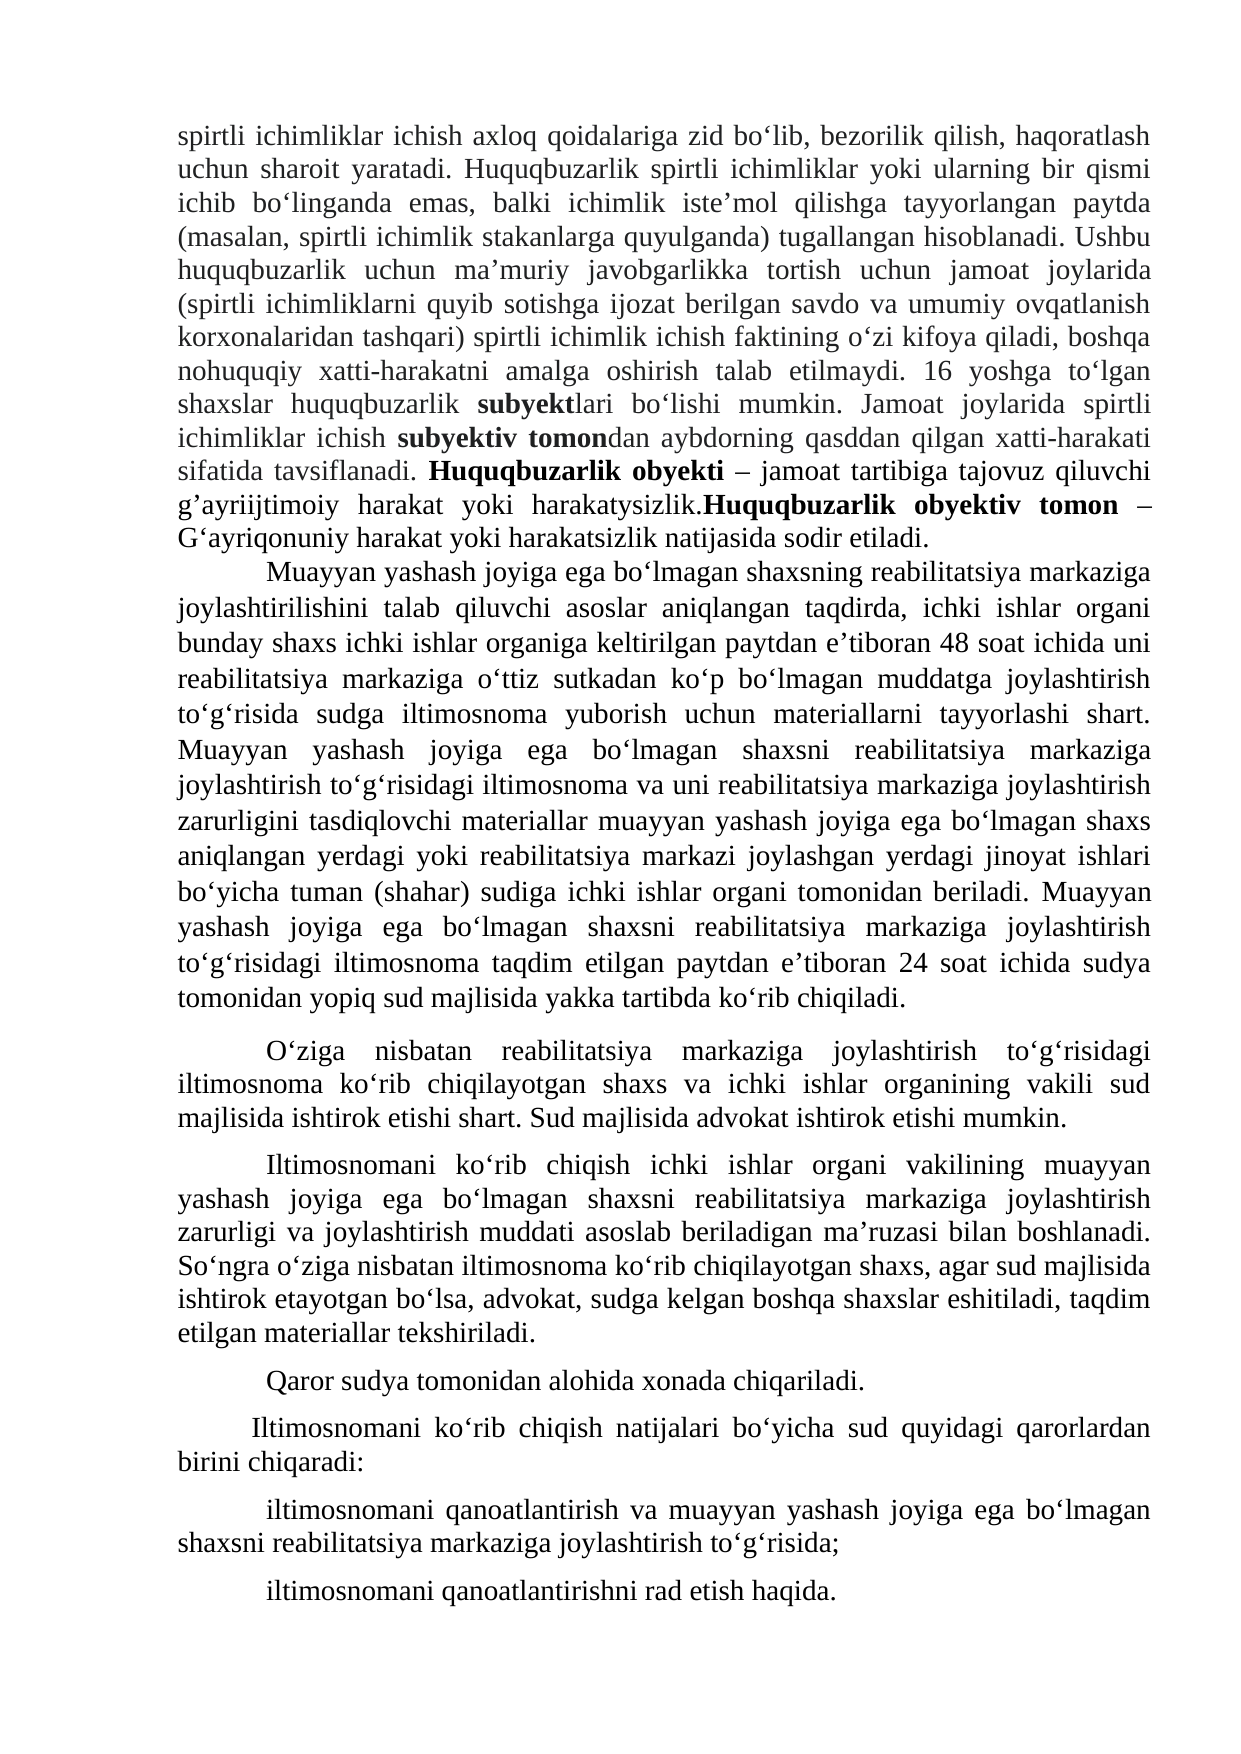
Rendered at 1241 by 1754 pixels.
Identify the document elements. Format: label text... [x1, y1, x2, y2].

text iltimosnomani qanoatlantirish va muayyan yashash joyiga ega bo‘lmagan shaxsni reabilitatsiya markaziga joylashtirish to‘g‘risida; [177, 1492, 1152, 1559]
text iltimosnomani qanoatlantirishni rad etish haqida. [177, 1573, 1152, 1607]
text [177, 118, 1152, 554]
text O‘ziga nisbatan reabilitatsiya markaziga joylashtirish to‘g‘risidagi iltimosnoma ko‘rib chiqilayotgan shaxs va ichki ishlar organining vakili sud majlisida ishtirok etishi shart. Sud majlisida advokat ishtirok etishi mumkin. [177, 1033, 1152, 1133]
text Iltimosnomani ko‘rib chiqish ichki ishlar organi vakilining muayyan yashash joyiga ega bo‘lmagan shaxsni reabilitatsiya markaziga joylashtirish zarurligi va joylashtirish muddati asoslab beriladigan ma’ruzasi bilan boshlanadi. So‘ngra o‘ziga nisbatan iltimosnoma ko‘rib chiqilayotgan shaxs, agar sud majlisida ishtirok etayotgan bo‘lsa, advokat, sudga kelgan boshqa shaxslar eshitiladi, taqdim etilgan materiallar tekshiriladi. [177, 1147, 1152, 1349]
text Qaror sudya tomonidan alohida xonada chiqariladi. [177, 1363, 1152, 1396]
text Iltimosnomani ko‘rib chiqish natijalari bo‘yicha sud quyidagi qarorlardan birini chiqaradi: [177, 1411, 1152, 1478]
text Muayyan yashash joyiga ega bo‘lmagan shaxsning reabilitatsiya markaziga joylashtirilishini talab qiluvchi asoslar aniqlangan taqdirda, ichki ishlar organi bunday shaxs ichki ishlar organiga keltirilgan paytdan e’tiboran 48 soat ichida uni reabilitatsiya markaziga o‘ttiz sutkadan ko‘p bo‘lmagan muddatga joylashtirish to‘g‘risida sudga iltimosnoma yuborish uchun materiallarni tayyorlashi shart. Muayyan yashash joyiga ega bo‘lmagan shaxsni reabilitatsiya markaziga joylashtirish to‘g‘risidagi iltimosnoma va uni reabilitatsiya markaziga joylashtirish zarurligini tasdiqlovchi materiallar muayyan yashash joyiga ega bo‘lmagan shaxs aniqlangan yerdagi yoki reabilitatsiya markazi joylashgan yerdagi jinoyat ishlari bo‘yicha tuman (shahar) sudiga ichki ishlar organi tomonidan beriladi. Muayyan yashash joyiga ega bo‘lmagan shaxsni reabilitatsiya markaziga joylashtirish to‘g‘risidagi iltimosnoma taqdim etilgan paytdan e’tiboran 24 soat ichida sudya tomonidan yopiq sud majlisida yakka tartibda ko‘rib chiqiladi. [177, 554, 1152, 1014]
